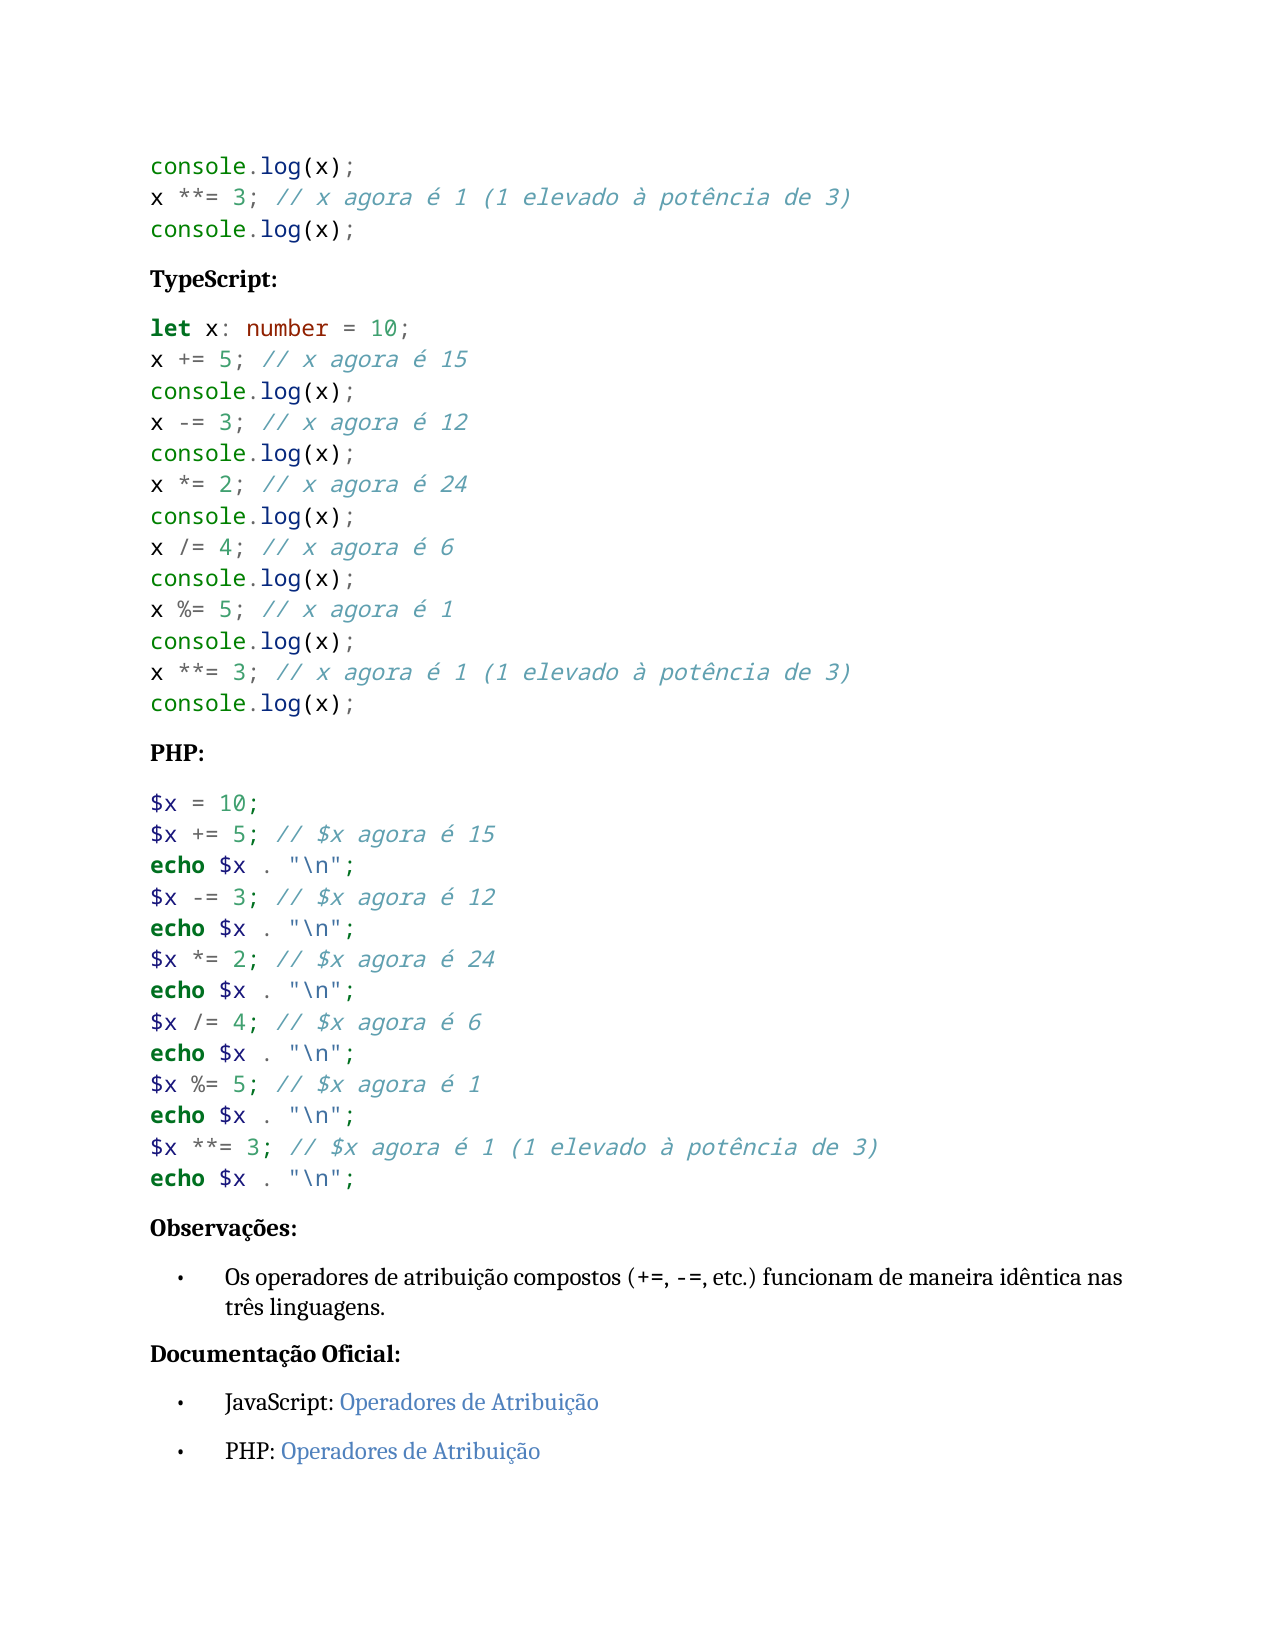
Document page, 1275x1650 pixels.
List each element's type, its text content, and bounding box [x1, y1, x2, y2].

text let x: number = 10; x += 5; // x agora é 15 console.log(x); x -= 3; // x agora é 12 console.log(x); x *= 2; // x agora é 24 console.log(x); x /= 4; // x agora é 6 console.log(x); x %= 5; // x agora é 1 console.log(x); x **= 3; // x agora é 1 (1 elevado à potência de 3) console.log(x); [150, 312, 1125, 718]
text $x = 10; $x += 5; // $x agora é 15 echo $x . "\n"; $x -= 3; // $x agora é 12 echo $x . "\n"; $x *= 2; // $x agora é 24 echo $x . "\n"; $x /= 4; // $x agora é 6 echo $x . "\n"; $x %= 5; // $x agora é 1 echo $x . "\n"; $x **= 3; // $x agora é 1 (1 elevado à potência de 3) echo $x . "\n"; [150, 787, 1125, 1193]
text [150, 150, 1125, 244]
list PHP: Operadores de Atribuição [175, 1437, 1125, 1466]
list Os operadores de atribuição compostos (+=, -=, etc.) funcionam de maneira idêntica nas três linguagens. [175, 1261, 1125, 1321]
text Observações: [150, 1214, 1125, 1242]
text TypeScript: [150, 264, 1125, 293]
text Documentação Oficial: [150, 1340, 1125, 1369]
text PHP: [150, 739, 1125, 768]
list JavaScript: Operadores de Atribuição [175, 1387, 1125, 1416]
